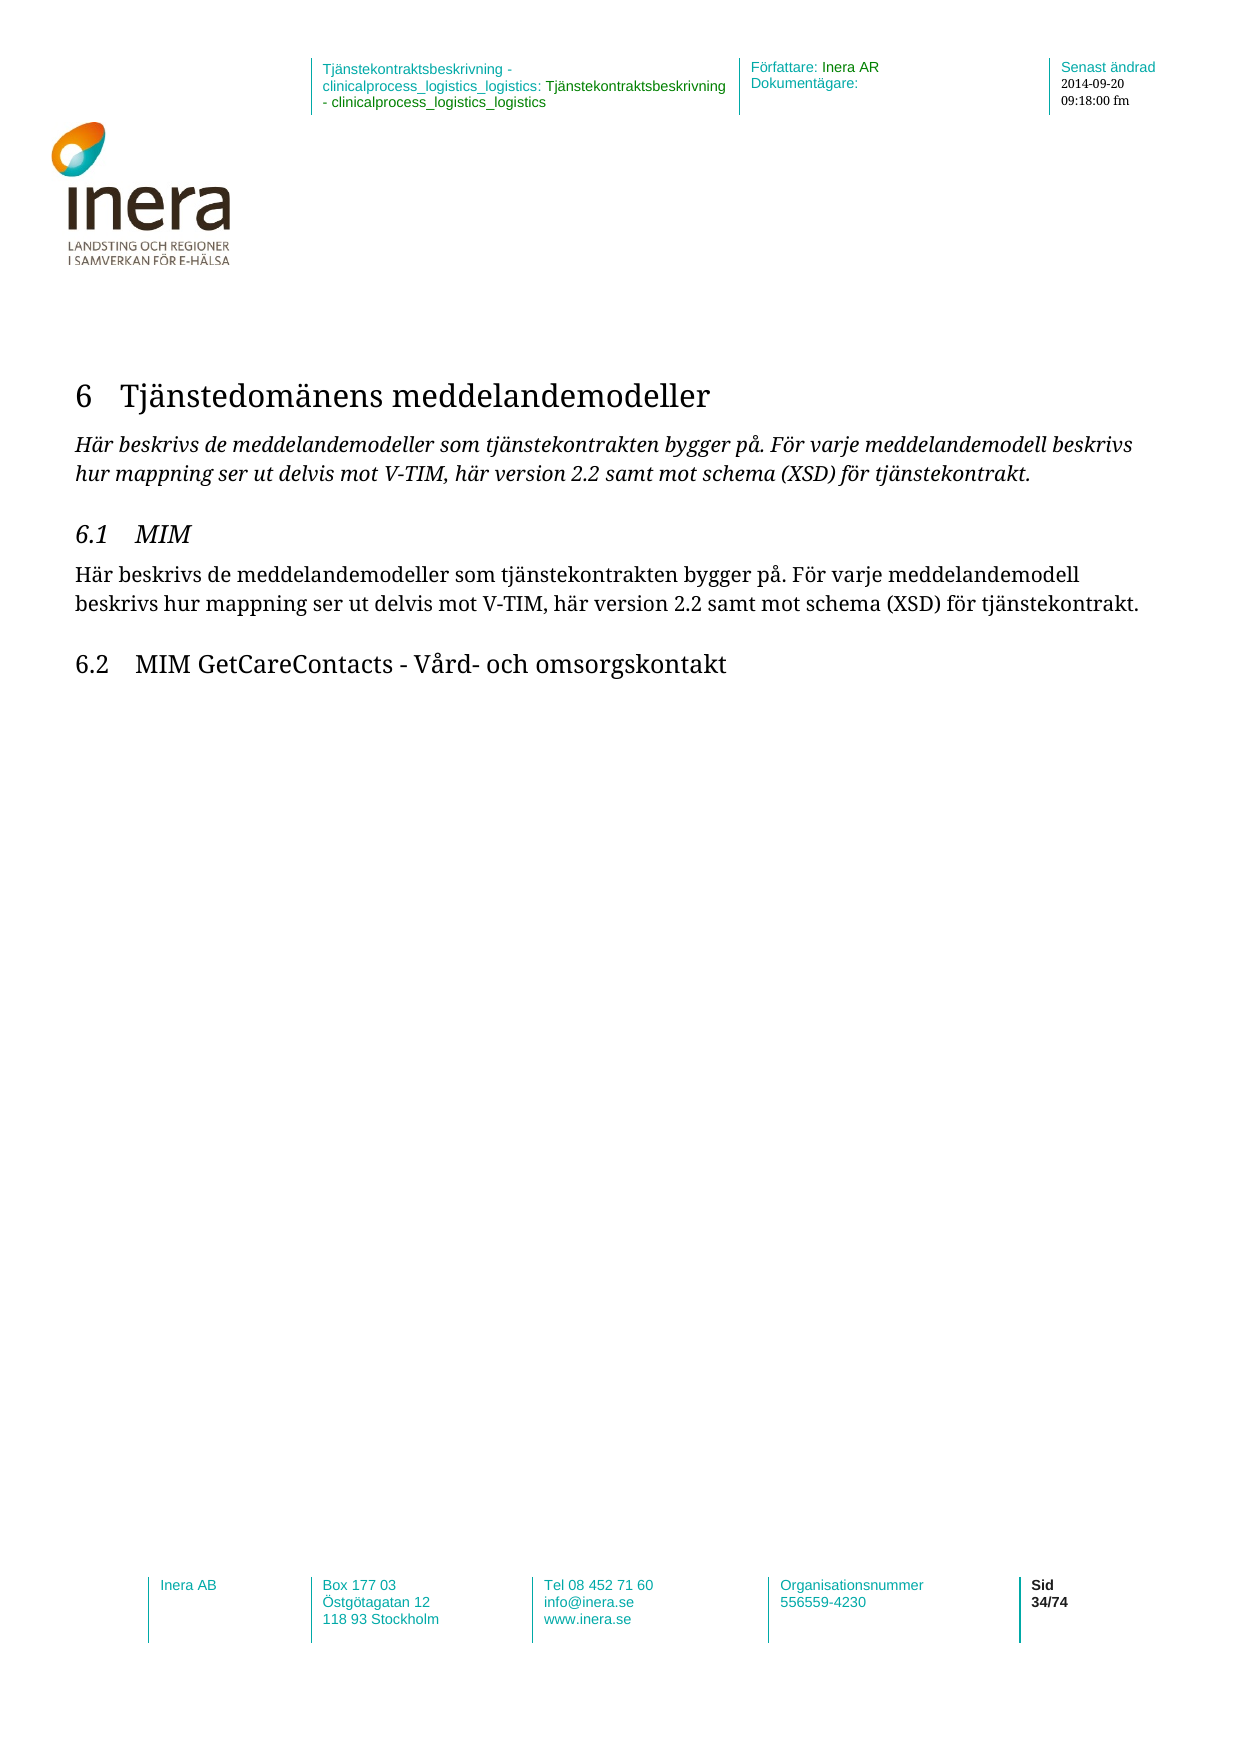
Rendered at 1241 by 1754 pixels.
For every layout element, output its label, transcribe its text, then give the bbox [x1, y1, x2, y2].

subtitle MIM [75, 517, 1165, 551]
text Här beskrivs de meddelandemodeller som tjänstekontrakten bygger på. För varje meddelandemodell beskrivs hur mappning ser ut delvis mot V-TIM, här version 2.2 samt mot schema (XSD) för tjänstekontrakt. [75, 559, 1165, 617]
subtitle Tjänstedomänens meddelandemodeller [75, 374, 1165, 417]
text Här beskrivs de meddelandemodeller som tjänstekontrakten bygger på. För varje meddelandemodell beskrivs hur mappning ser ut delvis mot V-TIM, här version 2.2 samt mot schema (XSD) för tjänstekontrakt. [75, 429, 1165, 488]
subtitle MIM GetCareContacts - Vård- och omsorgskontakt [75, 647, 1165, 681]
picture [51, 122, 230, 265]
